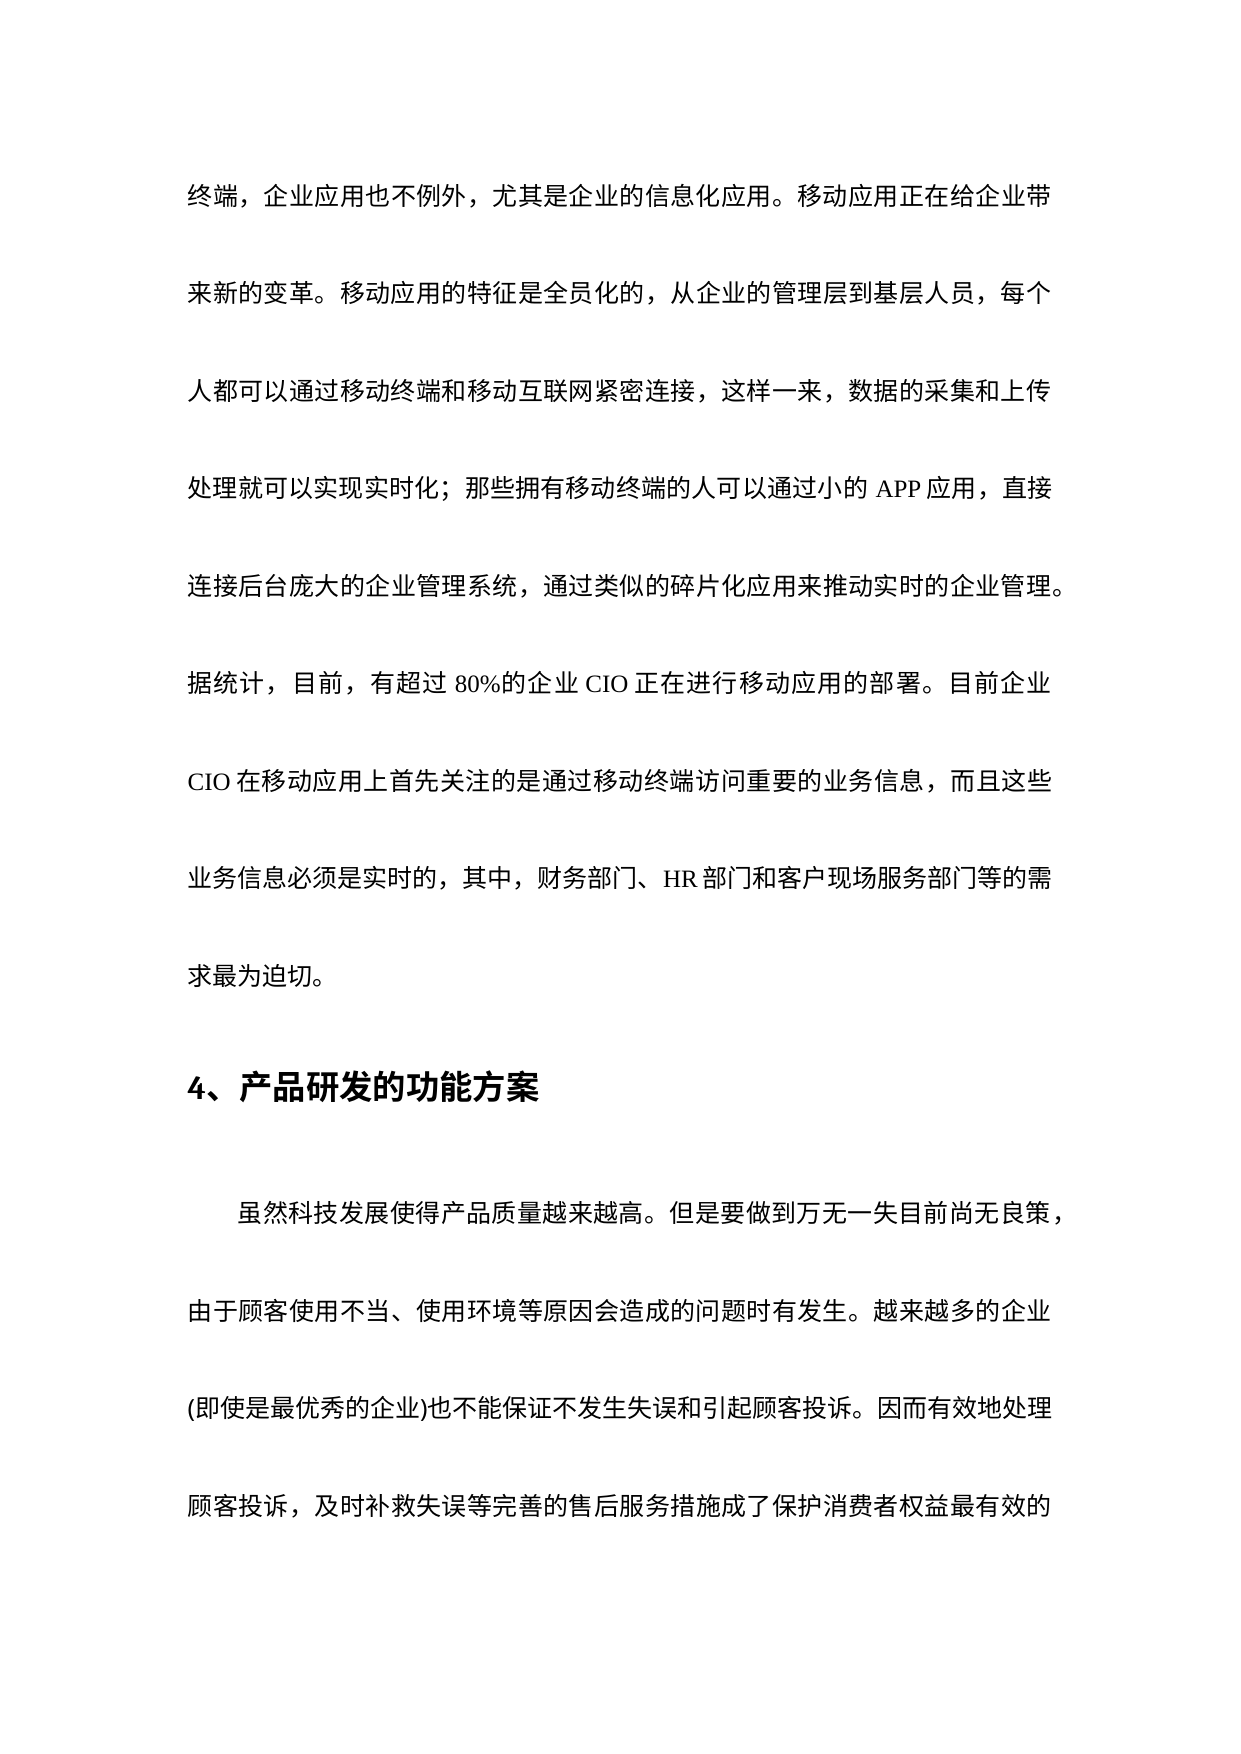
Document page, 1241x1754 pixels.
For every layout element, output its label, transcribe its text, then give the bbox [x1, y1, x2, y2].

subtitle 4、产品研发的功能方案 [187, 1052, 1053, 1117]
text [187, 1179, 1053, 1537]
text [187, 162, 1053, 1007]
